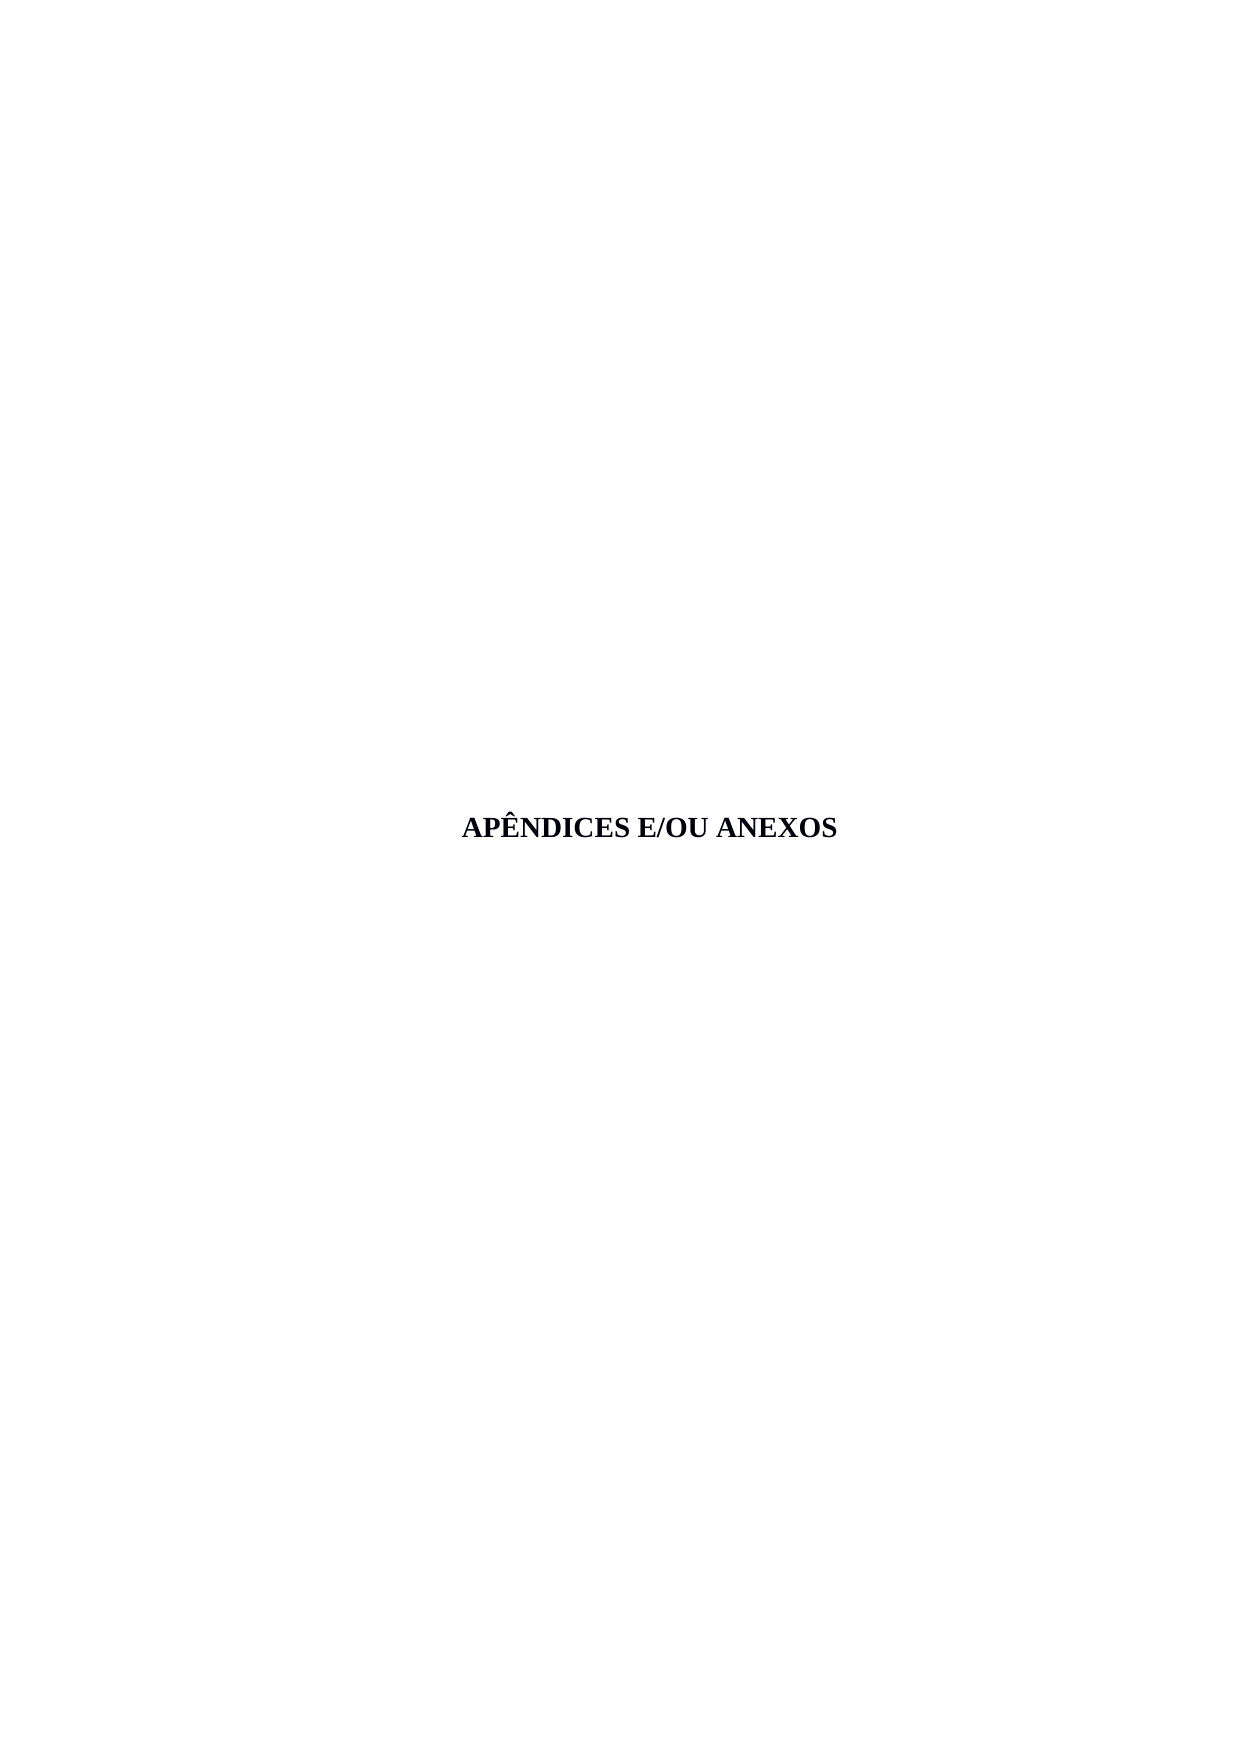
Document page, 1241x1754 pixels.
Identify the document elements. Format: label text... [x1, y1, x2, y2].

title APÊNDICES e/ou anexos [177, 810, 1122, 843]
